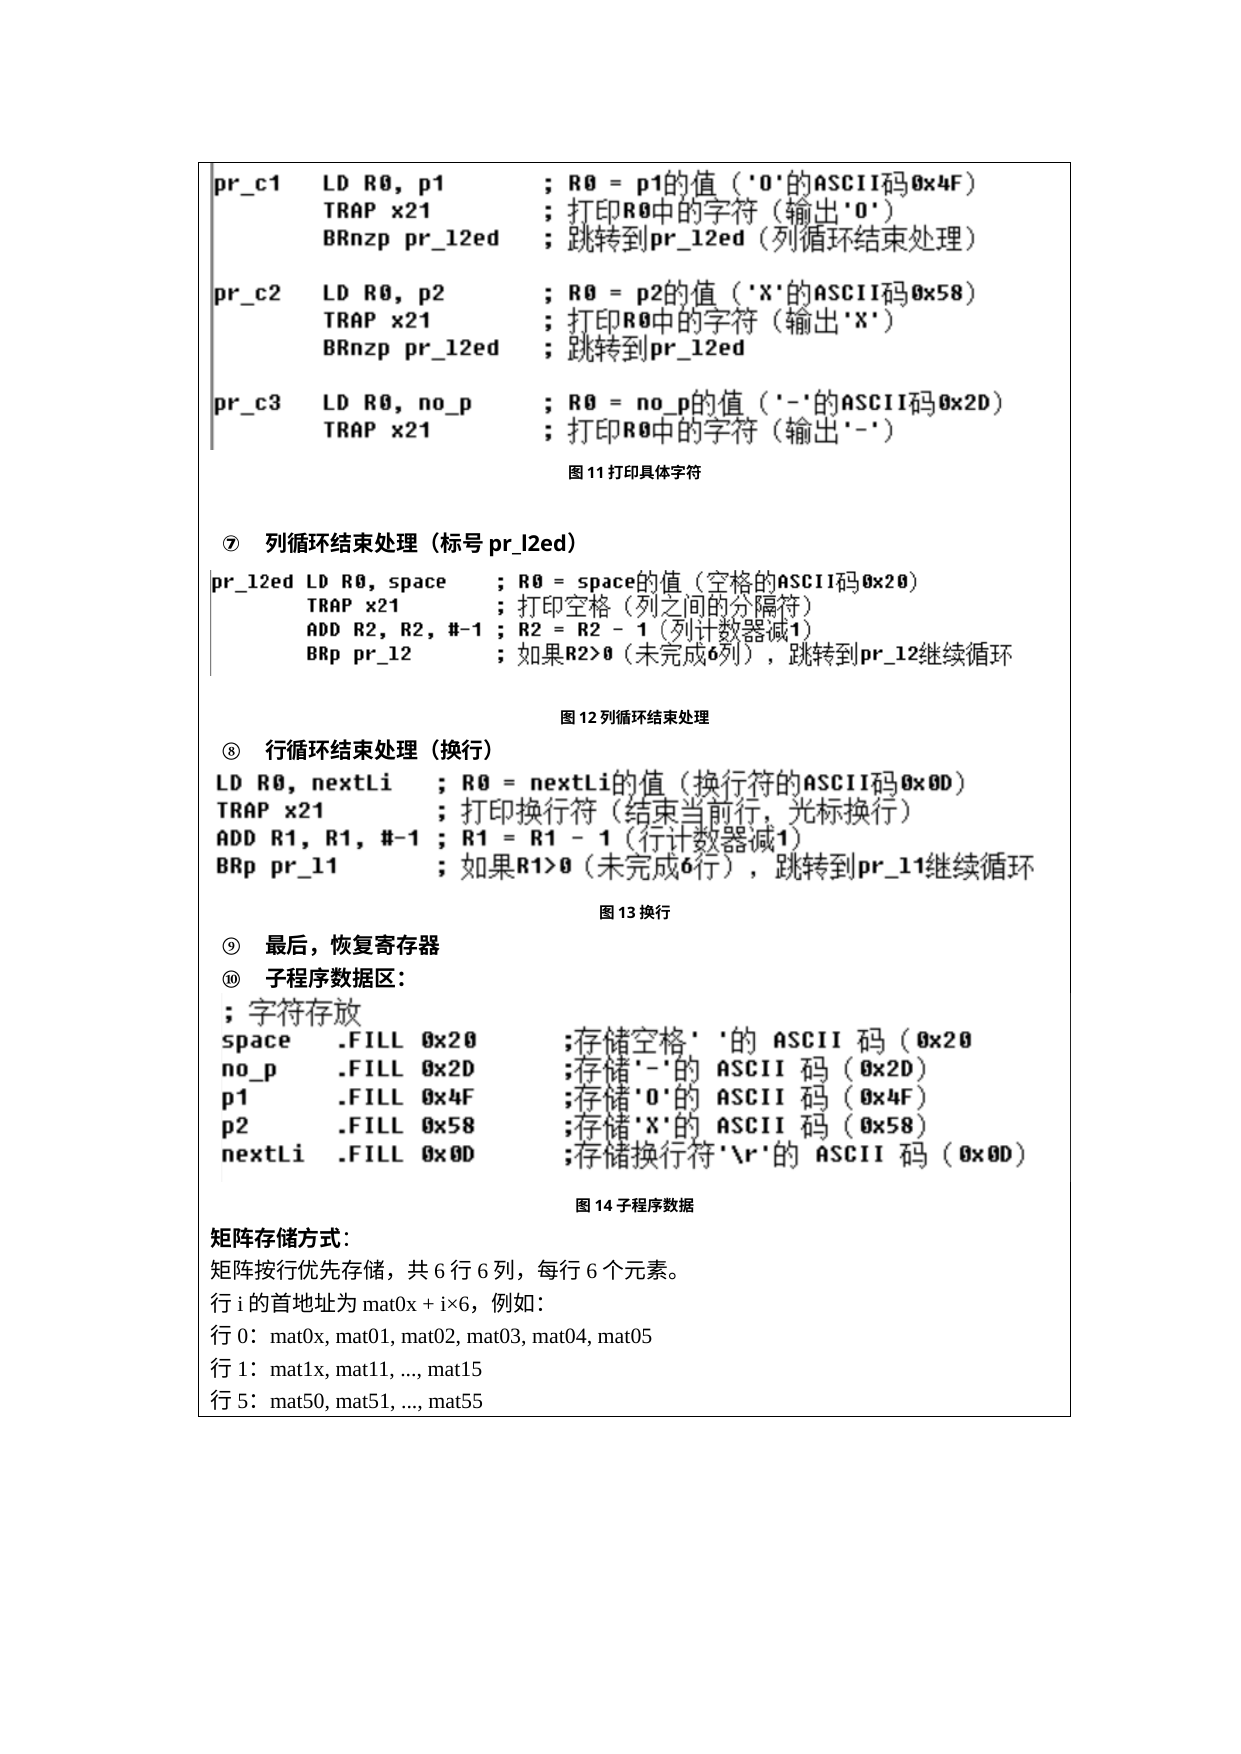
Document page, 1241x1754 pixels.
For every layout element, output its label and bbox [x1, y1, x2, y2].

table_cell [199, 163, 1070, 1416]
picture [210, 570, 1059, 676]
picture [210, 163, 1059, 450]
picture [210, 765, 1059, 887]
picture [221, 993, 1071, 1182]
